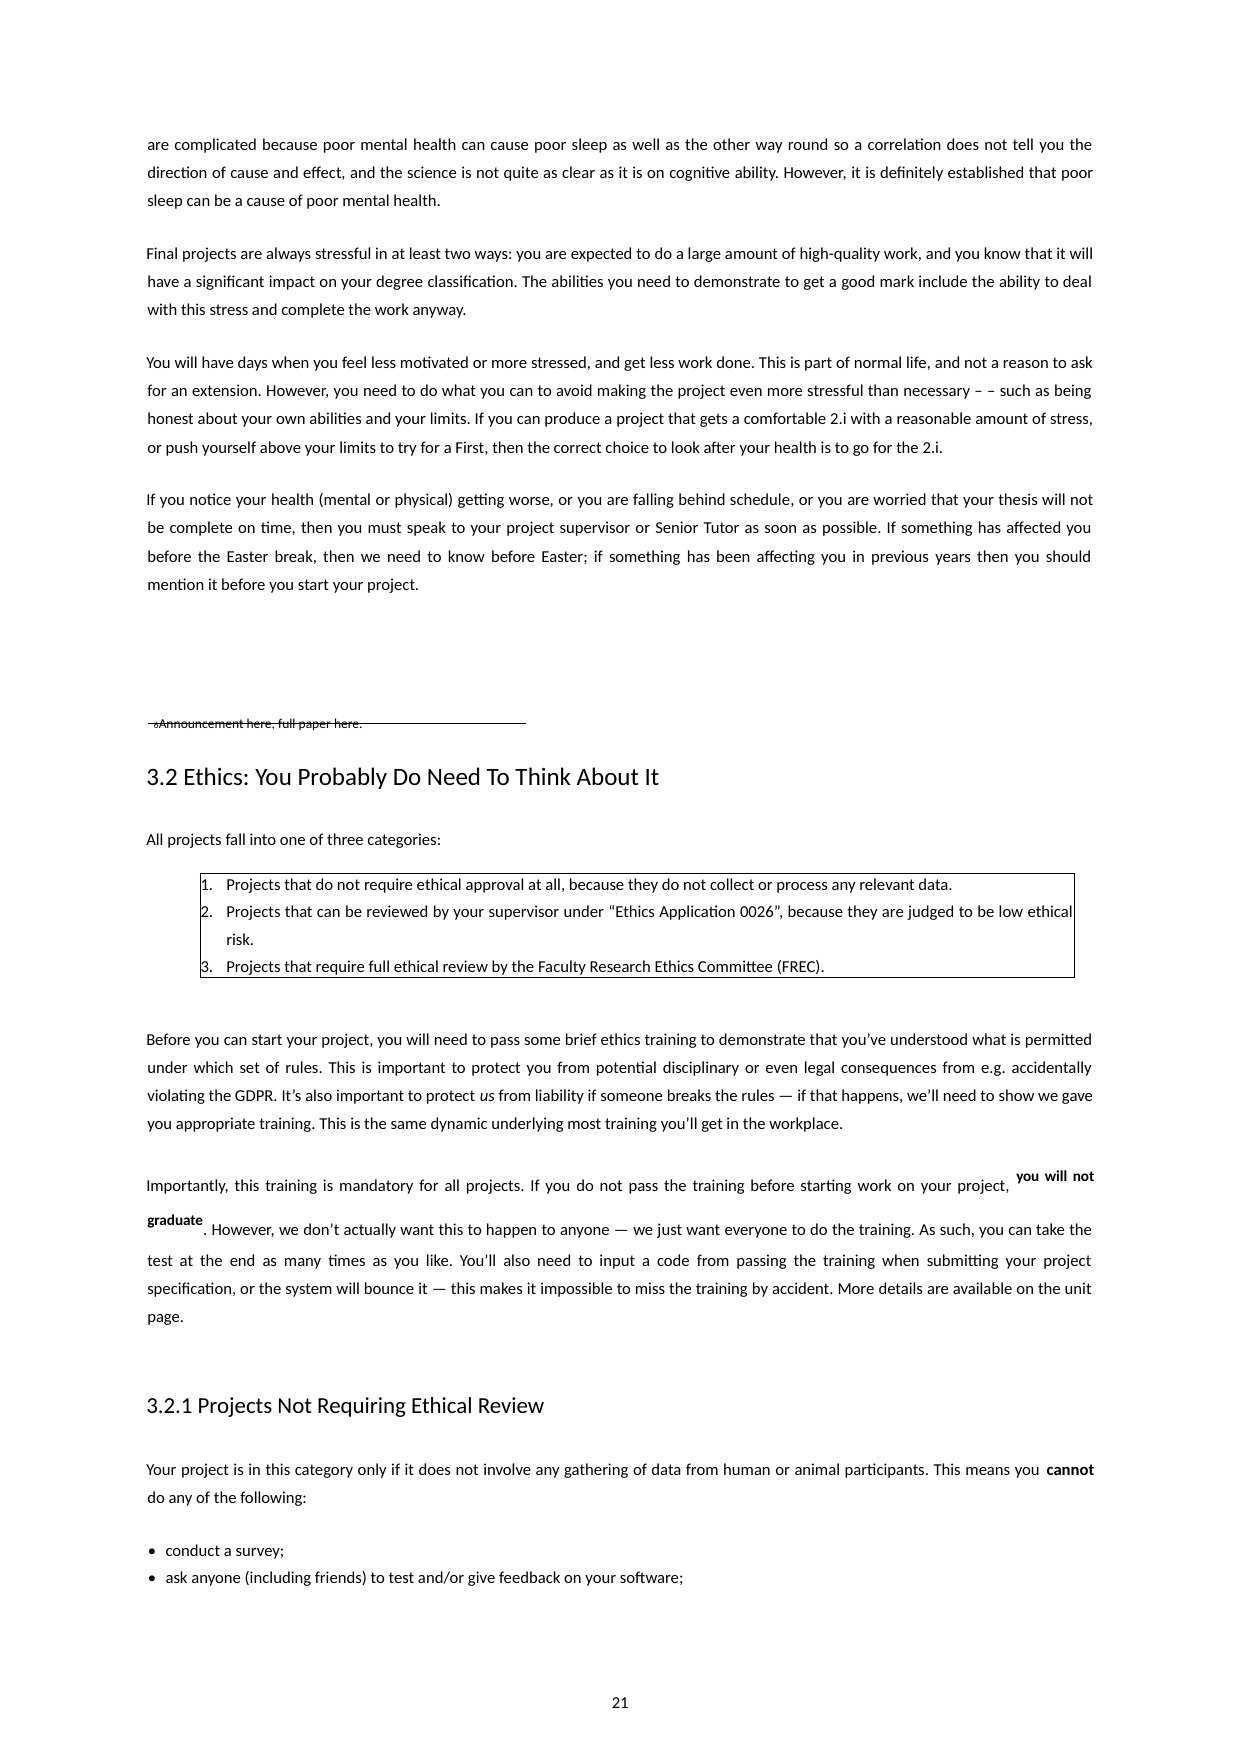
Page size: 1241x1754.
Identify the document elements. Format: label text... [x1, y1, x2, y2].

list conduct a survey; [148, 1540, 1094, 1560]
text Before you can start your project, you will need to pass some brief ethics training to demonstrate that you’ve understood what is permitted under which set of rules. This is important to protect you from potential disciplinary or even legal consequences from e.g. accidentally violating the GDPR. It’s also important to protect us from liability if someone breaks the rules — if that happens, we’ll need to show we gave you appropriate training. This is the same dynamic underlying most training you’ll get in the workplace. [146, 1029, 1094, 1134]
list Projects that can be reviewed by your supervisor under “Ethics Application 0026”, because they are judged to be low ethical risk. [201, 901, 1074, 949]
text Final projects are always stressful in at least two ways: you are expected to do a large amount of high-quality work, and you know that it will have a significant impact on your degree classification. The abilities you need to demonstrate to get a good mark include the ability to deal with this stress and complete the work anyway. [146, 243, 1094, 320]
list Projects that do not require ethical approval at all, because they do not collect or process any relevant data. [201, 874, 1074, 894]
list Projects that require full ethical review by the Faculty Research Ethics Committee (FREC). [201, 956, 1074, 977]
text If you notice your health (mental or physical) getting worse, or you are falling behind schedule, or you are worried that your thesis will not be complete on time, then you must speak to your project supervisor or Senior Tutor as soon as possible. If something has affected you before the Easter break, then we need to know before Easter; if something has been affecting you in previous years then you should mention it before you start your project. [146, 489, 1094, 594]
text Your project is in this category only if it does not involve any gathering of data from human or animal participants. This means you cannot do any of the following: [146, 1459, 1094, 1508]
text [146, 134, 1094, 211]
subtitle 3.2 Ethics: You Probably Do Need To Think About It [146, 761, 1094, 791]
subtitle 3.2.1 Projects Not Requiring Ethical Review [146, 1391, 1094, 1419]
list ask anyone (including friends) to test and/or give feedback on your software; [148, 1568, 1094, 1588]
text Importantly, this training is mandatory for all projects. If you do not pass the training before starting work on your project, you will not graduate. However, we don’t actually want this to happen to anyone — we just want everyone to do the training. As such, you can take the test at the end as many times as you like. You’ll also need to input a code from passing the training when submitting your project specification, or the system will bounce it — this makes it impossible to miss the training by accident. More details are available on the unit page. [146, 1166, 1094, 1327]
text All projects fall into one of three categories: [146, 829, 1094, 849]
text 6Announcement here, full paper here. [154, 715, 1094, 731]
text You will have days when you feel less motivated or more stressed, and get less work done. This is part of normal life, and not a reason to ask for an extension. However, you need to do what you can to avoid making the project even more stressful than necessary – – such as being honest about your own abilities and your limits. If you can produce a project that gets a comfortable 2.i with a reasonable amount of stress, or push yourself above your limits to try for a First, then the correct choice to look after your health is to go for the 2.i. [146, 352, 1094, 457]
